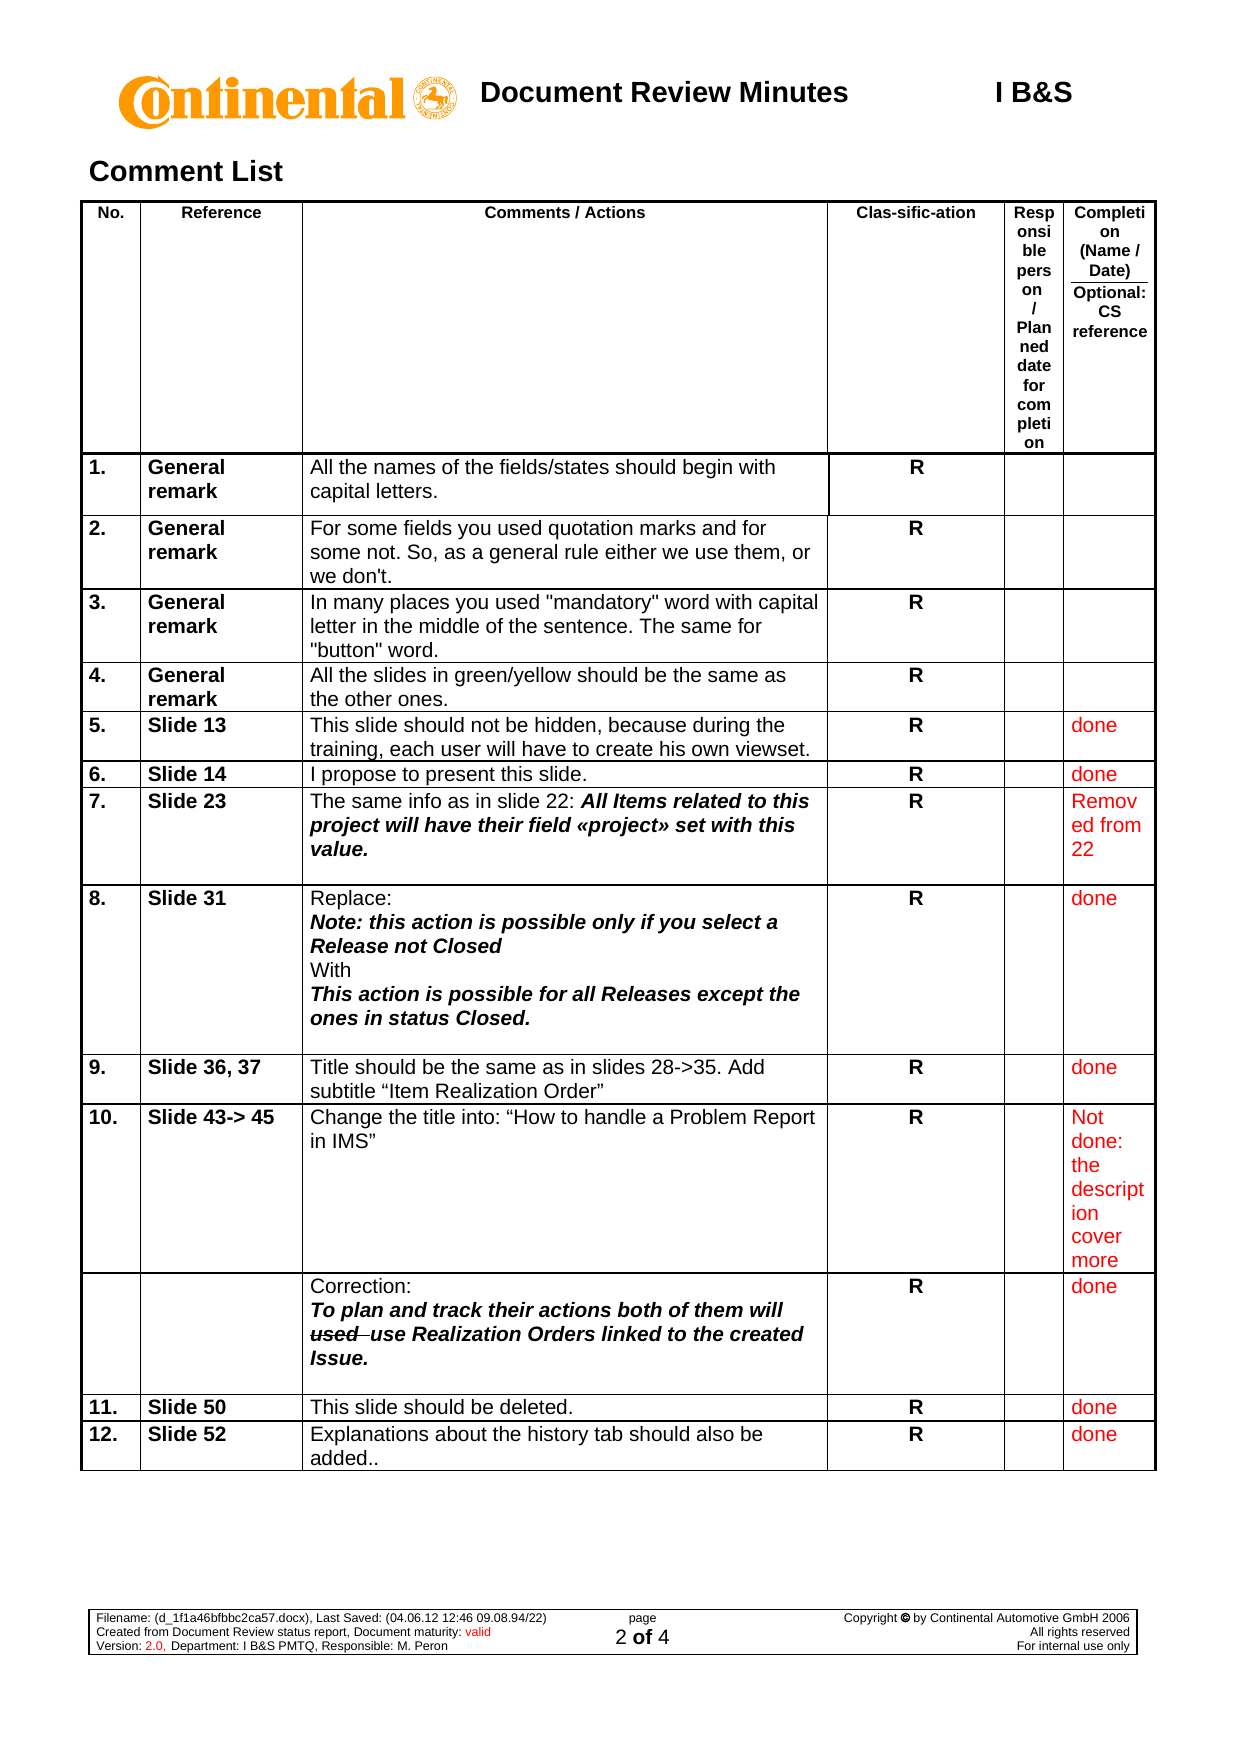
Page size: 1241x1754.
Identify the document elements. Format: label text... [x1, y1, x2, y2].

table_cell R [828, 663, 1004, 711]
table_cell For some fields you used quotation marks and for some not. So, as a general rule either we use them, or we don't. [303, 516, 827, 588]
table_cell [1005, 1395, 1063, 1420]
table_cell [1005, 1274, 1063, 1394]
table_cell [1005, 1055, 1063, 1103]
table_cell [1005, 455, 1063, 514]
table_cell 4. [83, 663, 140, 711]
table_cell 7. [83, 788, 140, 884]
table_cell [1005, 886, 1063, 1053]
table_cell 10. [83, 1105, 140, 1272]
table_cell [1005, 663, 1063, 711]
table_cell General remark [141, 590, 302, 661]
table_cell 1. [83, 455, 140, 514]
table_cell Slide 36, 37 [141, 1055, 302, 1103]
table_cell R [828, 1105, 1004, 1272]
table_cell 12. [83, 1422, 140, 1470]
table_cell I propose to present this slide. [303, 762, 827, 787]
table_cell Slide 50 [141, 1395, 302, 1420]
table_cell R [828, 886, 1004, 1053]
table_header Clas-sific-ation [828, 203, 1004, 452]
table_header Completion (Name / Date) Optional: CS reference [1064, 203, 1154, 452]
table_cell [1005, 1422, 1063, 1470]
table_cell General remark [141, 516, 302, 588]
table_cell This slide should not be hidden, because during the training, each user will have to create his own viewset. [303, 712, 827, 760]
table_cell General remark [141, 455, 302, 514]
table_cell R [828, 1395, 1004, 1420]
table_cell 11. [83, 1395, 140, 1420]
table_header Responsible person / Planned date for completion [1005, 203, 1063, 452]
table_cell Slide 43-> 45 [141, 1105, 302, 1272]
table_cell All the slides in green/yellow should be the same as the other ones. [303, 663, 827, 711]
table_cell General remark [141, 663, 302, 711]
table_cell done [1064, 1422, 1154, 1470]
table_cell Title should be the same as in slides 28->35. Add subtitle “Item Realization Order” [303, 1055, 827, 1103]
table_cell [1064, 663, 1154, 711]
table_cell [1005, 762, 1063, 787]
table_cell [1064, 590, 1154, 661]
table_cell R [828, 516, 1004, 588]
table_cell done [1064, 762, 1154, 787]
table_cell done [1064, 712, 1154, 760]
table_cell Slide 52 [141, 1422, 302, 1470]
table_cell All the names of the fields/states should begin with capital letters. [303, 455, 828, 514]
table_cell [141, 1274, 302, 1394]
table_cell R [828, 1422, 1004, 1470]
table_cell [1005, 516, 1063, 588]
table_cell [1064, 455, 1154, 514]
table_cell done [1064, 1274, 1154, 1394]
table_cell In many places you used "mandatory" word with capital letter in the middle of the sentence. The same for "button" word. [303, 590, 827, 661]
table_cell [1005, 590, 1063, 661]
table_cell This slide should be deleted. [303, 1395, 827, 1420]
text Comment List [89, 154, 1140, 187]
table_cell Replace: Note: this action is possible only if you select a Release not Closed With This action is possible for all Releases except the ones in status Closed. [303, 886, 827, 1053]
table_cell 6. [83, 762, 140, 787]
table_cell R [830, 455, 1004, 514]
table_cell Removed from 22 [1064, 788, 1154, 884]
table_cell R [828, 590, 1004, 661]
table_header Comments / Actions [303, 203, 827, 452]
table_cell Correction: To plan and track their actions both of them will used use Realization Orders linked to the created Issue. [303, 1274, 827, 1394]
table_cell Slide 13 [141, 712, 302, 760]
table_cell Slide 31 [141, 886, 302, 1053]
table_cell [1064, 516, 1154, 588]
table_cell [83, 1274, 140, 1394]
table_cell R [828, 1055, 1004, 1103]
table_cell [1005, 712, 1063, 760]
table_cell done [1064, 1055, 1154, 1103]
table_cell R [828, 712, 1004, 760]
table_cell 2. [83, 516, 140, 588]
table_cell R [828, 1274, 1004, 1394]
table_cell Slide 23 [141, 788, 302, 884]
table_header Reference [141, 203, 302, 452]
table_cell Not done: the description cover more [1064, 1105, 1154, 1272]
table_cell 9. [83, 1055, 140, 1103]
table_cell Change the title into: “How to handle a Problem Report in IMS” [303, 1105, 827, 1272]
table_cell R [828, 762, 1004, 787]
table_cell 5. [83, 712, 140, 760]
table_cell done [1064, 886, 1154, 1053]
table_cell Explanations about the history tab should also be added.. [303, 1422, 827, 1470]
table_cell 8. [83, 886, 140, 1053]
table_cell Slide 14 [141, 762, 302, 787]
table_cell done [1064, 1395, 1154, 1420]
table_cell R [828, 788, 1004, 884]
table_cell [1005, 1105, 1063, 1272]
table_cell 3. [83, 590, 140, 661]
table_cell The same info as in slide 22: All Items related to this project will have their field «project» set with this value. [303, 788, 827, 884]
table_header No. [83, 203, 140, 452]
table_cell [1005, 788, 1063, 884]
